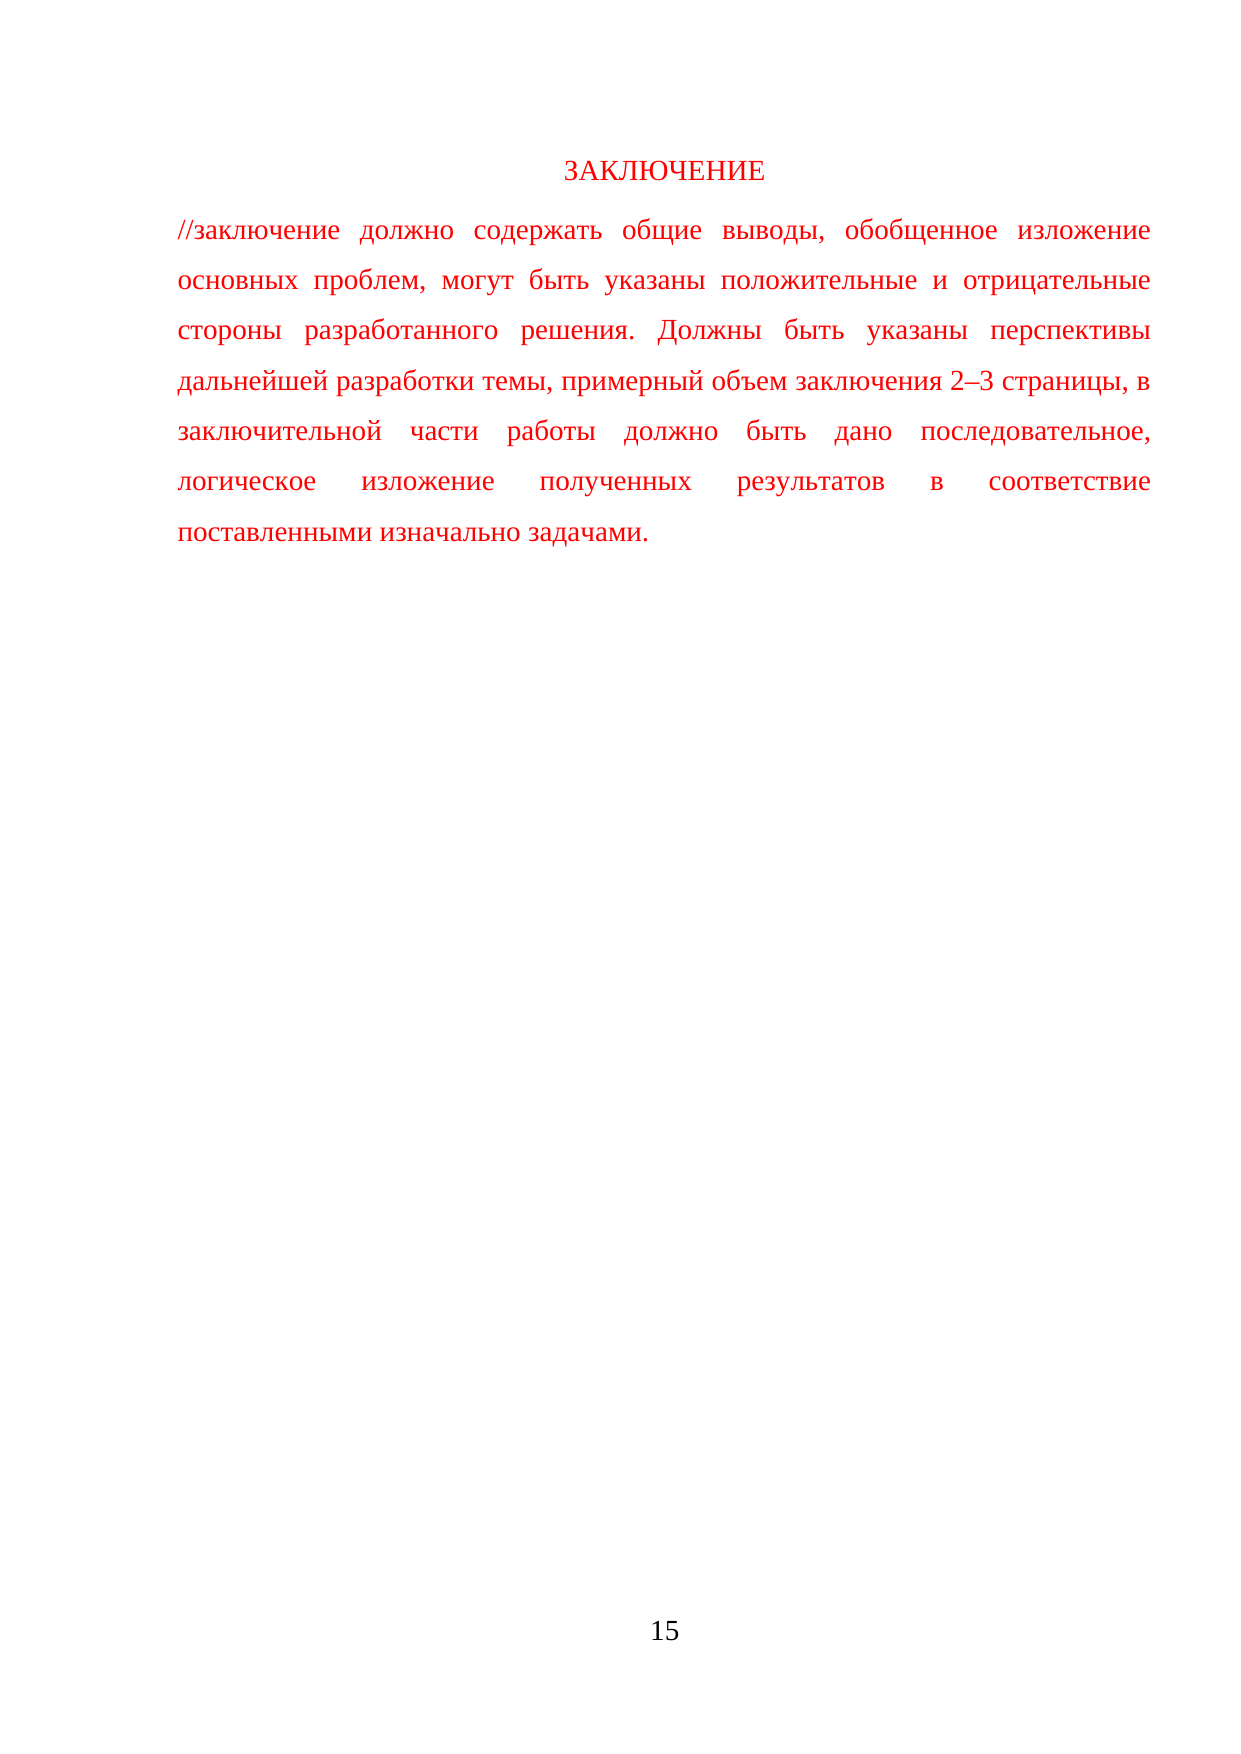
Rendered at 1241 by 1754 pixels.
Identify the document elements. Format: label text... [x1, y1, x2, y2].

text Заключение [177, 153, 1152, 187]
text //заключение должно содержать общие выводы, обобщенное изложение основных проблем, могут быть указаны положительные и отрицательные стороны разработанного решения. Должны быть указаны перспективы дальнейшей разработки темы, примерный объем заключения 2–3 страницы, в заключительной части работы должно быть дано последовательное, логическое изложение полученных результатов в соответствие поставленными изначально задачами. [177, 212, 1152, 547]
